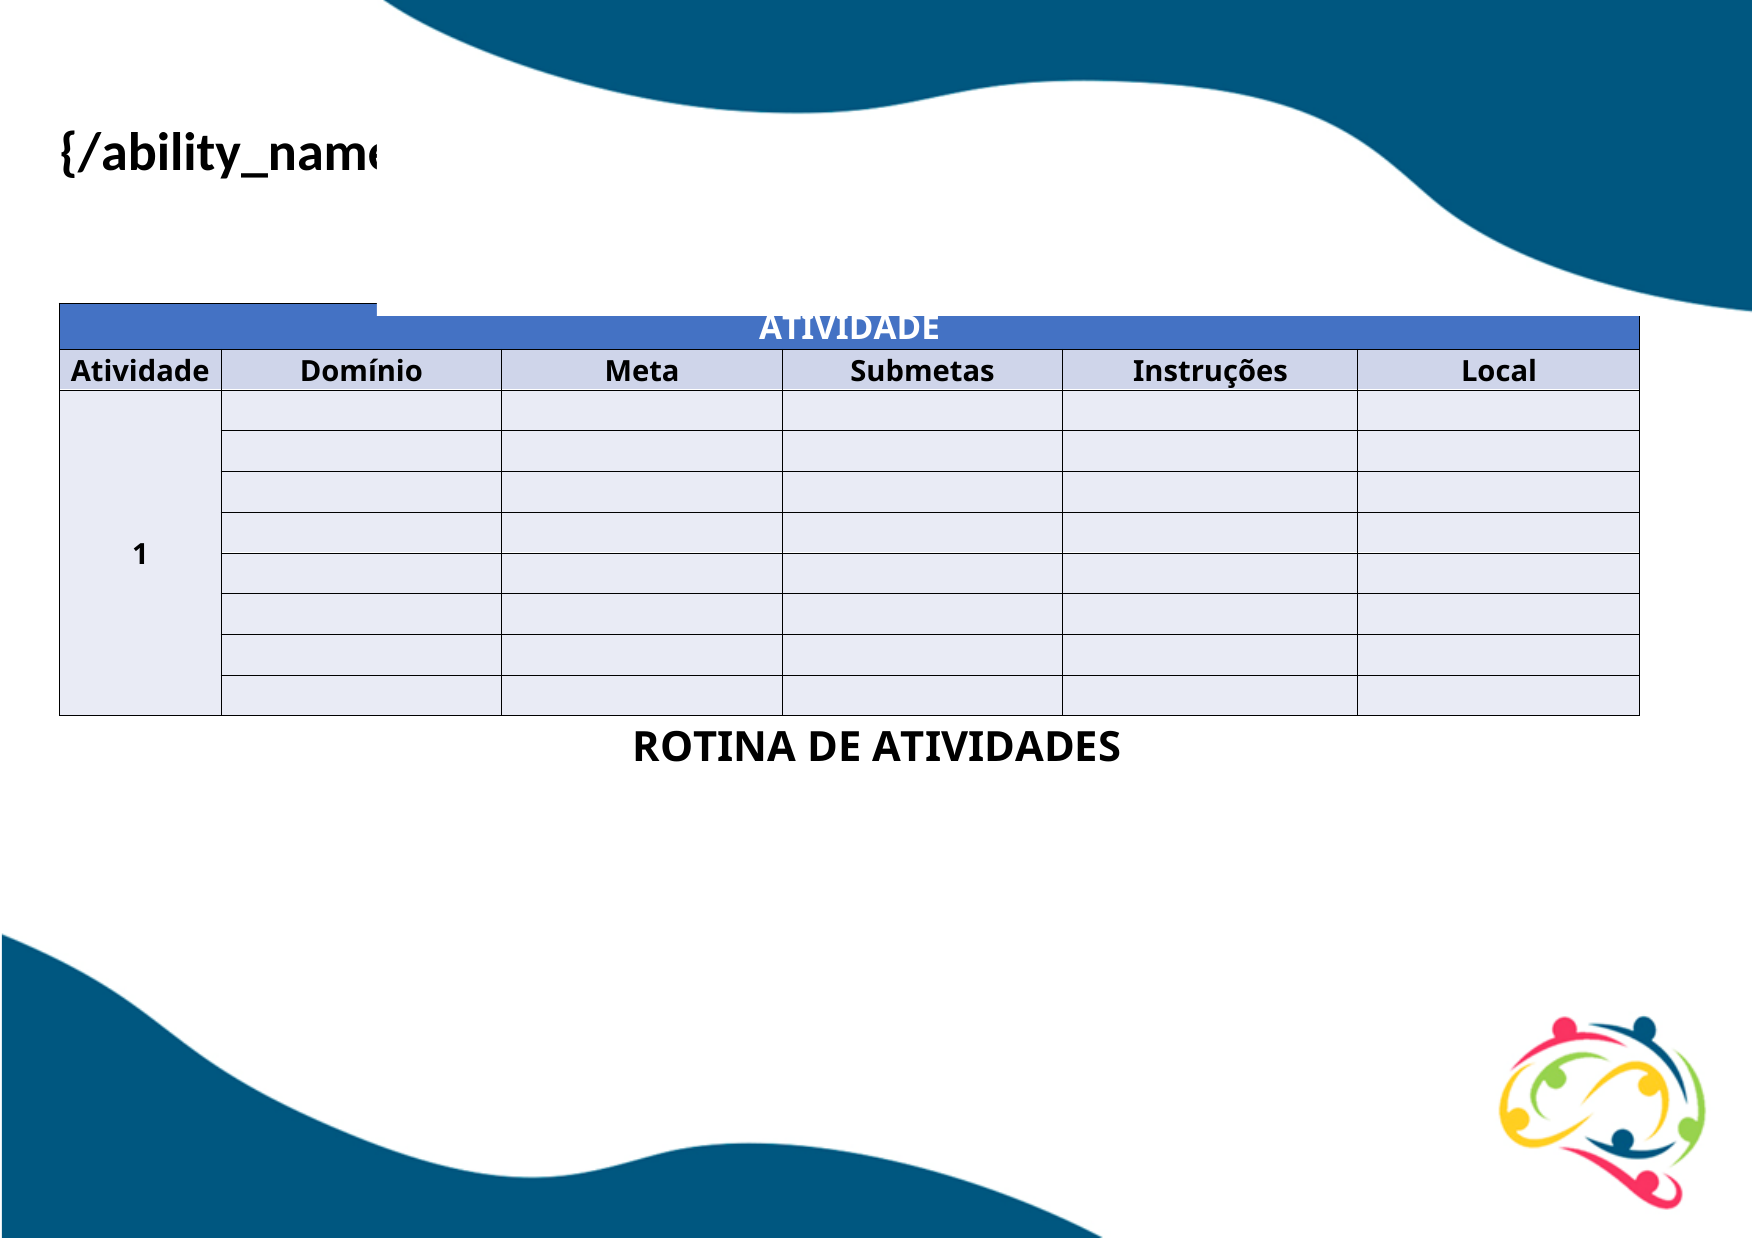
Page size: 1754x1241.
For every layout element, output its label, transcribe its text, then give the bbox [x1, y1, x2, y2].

table_cell [502, 513, 782, 552]
table_cell [783, 676, 1062, 715]
picture [1, 929, 1162, 1238]
table_cell [222, 676, 501, 715]
picture [1485, 1004, 1725, 1221]
picture [376, 0, 1752, 316]
table_cell [1358, 594, 1639, 634]
table_cell Meta [502, 350, 782, 389]
table_cell [1358, 513, 1639, 552]
table_cell [222, 594, 501, 634]
table_cell [1358, 635, 1639, 675]
table_cell [783, 391, 1062, 430]
table_cell [783, 635, 1062, 675]
table_cell [222, 431, 501, 471]
table_cell [1063, 513, 1357, 552]
table_cell [1063, 676, 1357, 715]
table_cell [1358, 676, 1639, 715]
table_cell [1063, 391, 1357, 430]
table_cell [1063, 472, 1357, 512]
table_cell [502, 594, 782, 634]
table_cell [1358, 431, 1639, 471]
table_cell Instruções [1063, 350, 1357, 389]
table_header ATIVIDADE [60, 304, 1639, 349]
table_cell [222, 513, 501, 552]
table_cell Local [1358, 350, 1639, 389]
table_cell [1063, 635, 1357, 675]
table_cell [1063, 554, 1357, 593]
table_cell [783, 513, 1062, 552]
table_cell Atividade [60, 350, 221, 389]
table_cell [222, 554, 501, 593]
text ROTINA DE ATIVIDADES [59, 716, 1695, 773]
table_cell [222, 635, 501, 675]
text {/ability_name} [59, 118, 376, 184]
table_cell 1 [60, 391, 221, 715]
table_cell [502, 391, 782, 430]
table_cell [1358, 391, 1639, 430]
table_cell [1063, 594, 1357, 634]
table_cell [783, 554, 1062, 593]
table_cell [502, 431, 782, 471]
table_cell [783, 431, 1062, 471]
table_cell [502, 635, 782, 675]
table_cell [1358, 554, 1639, 593]
table_cell [783, 594, 1062, 634]
table_cell [502, 676, 782, 715]
table_cell [222, 391, 501, 430]
table_cell [222, 472, 501, 512]
table_cell Domínio [222, 350, 501, 389]
table_cell [783, 472, 1062, 512]
table_cell [1063, 431, 1357, 471]
table_cell [1358, 472, 1639, 512]
table_cell Submetas [783, 350, 1062, 389]
table_cell [502, 554, 782, 593]
table_cell [502, 472, 782, 512]
